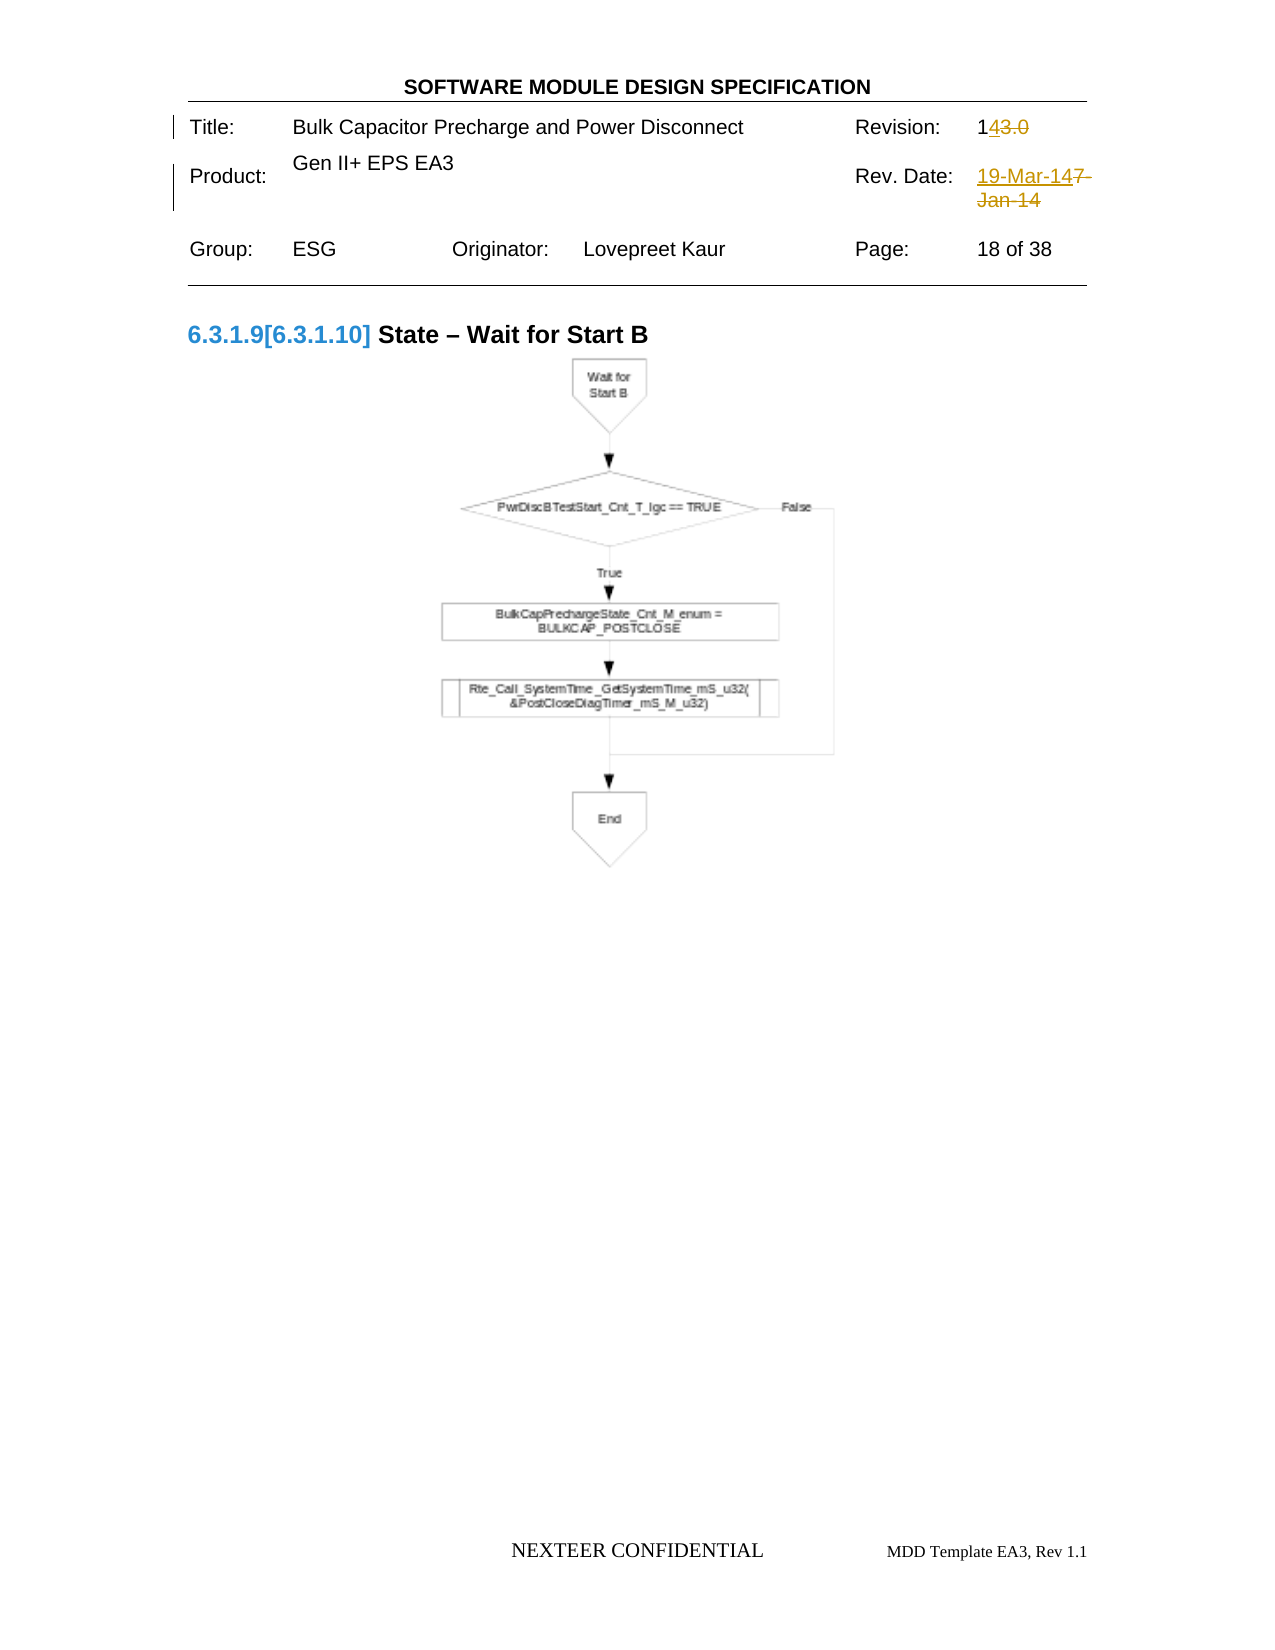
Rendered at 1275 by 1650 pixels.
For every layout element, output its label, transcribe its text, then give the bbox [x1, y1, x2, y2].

subtitle State – Wait for Start B [187, 320, 1087, 349]
